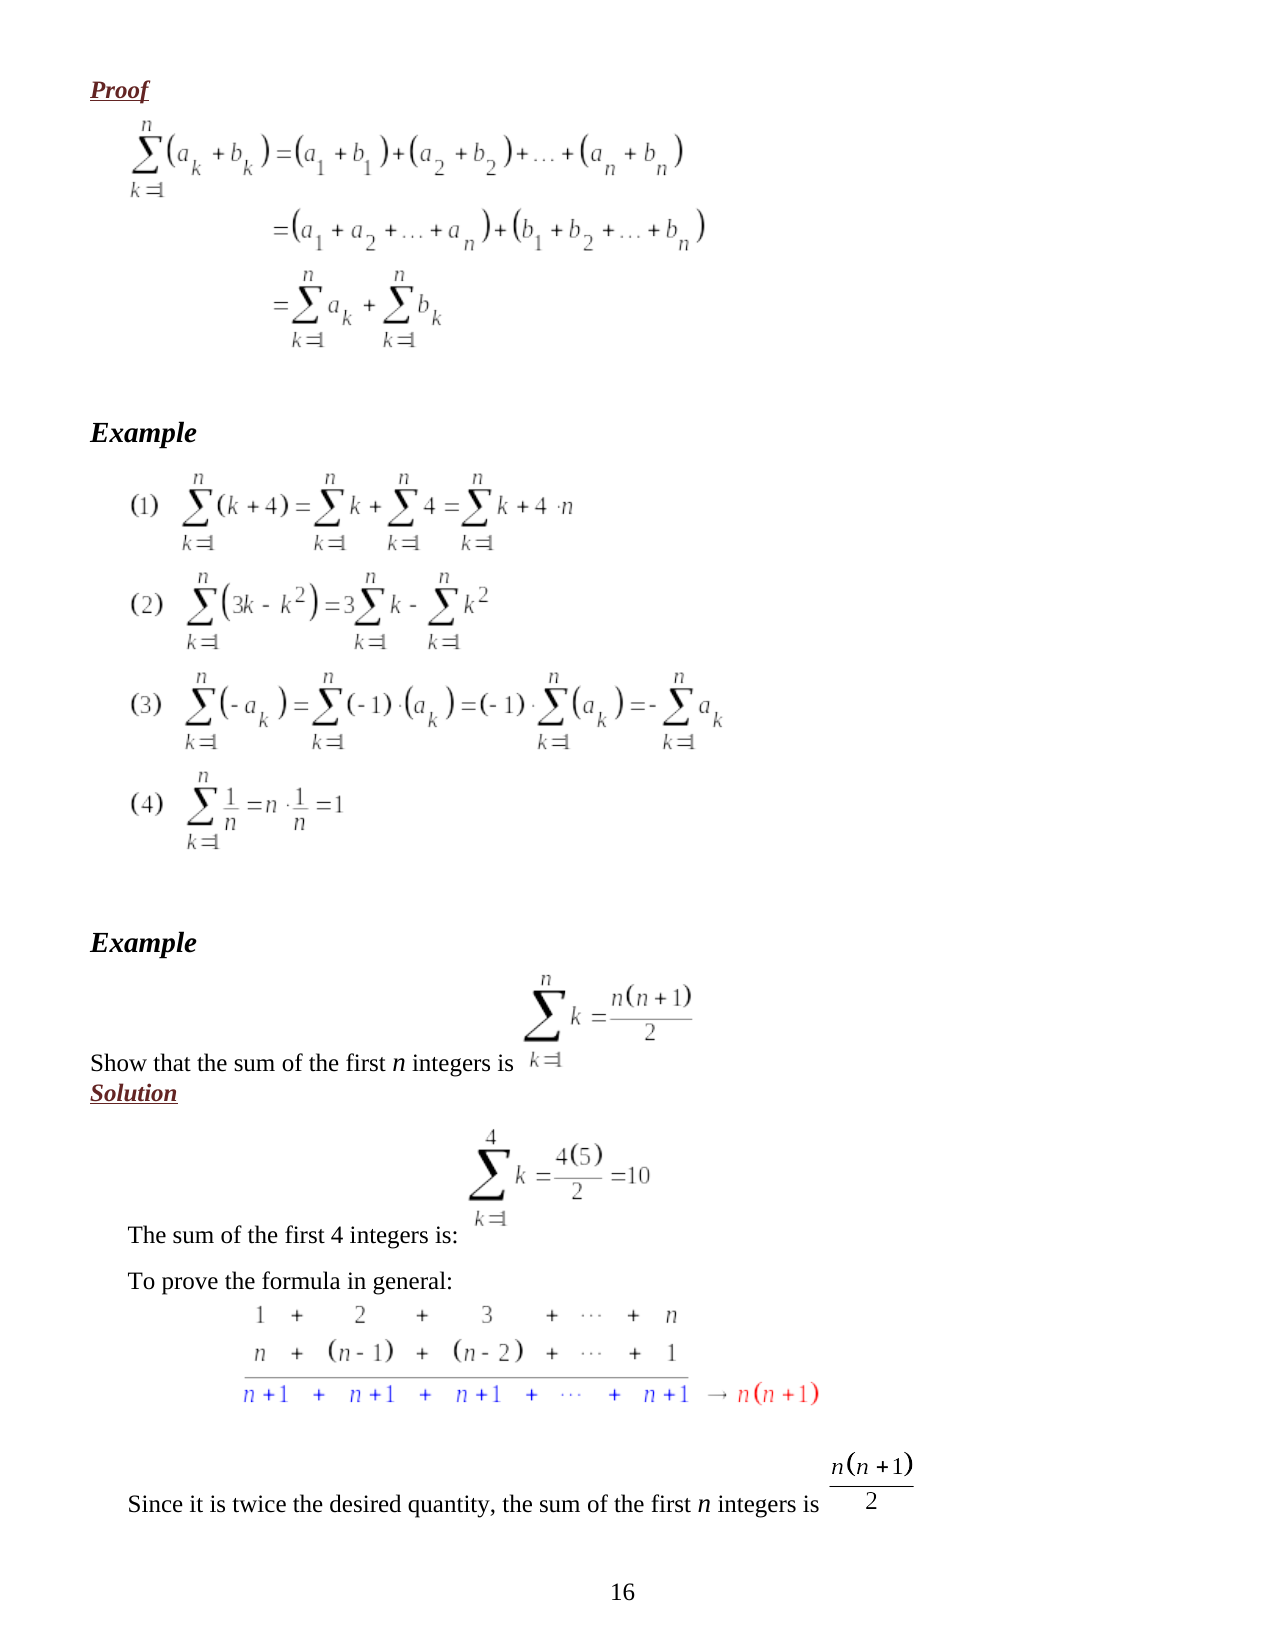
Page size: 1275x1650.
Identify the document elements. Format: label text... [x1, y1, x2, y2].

text Proof [90, 75, 1155, 104]
text Example [90, 415, 1155, 449]
text The sum of the first 4 integers is: [127, 1123, 1155, 1249]
text Since it is twice the desired quantity, the sum of the first n integers is [127, 1448, 1155, 1518]
text To prove the formula in general: [127, 1266, 1155, 1294]
text Solution [90, 1078, 1155, 1106]
text Show that the sum of the first n integers is [90, 964, 1155, 1078]
text Example [90, 926, 1155, 959]
